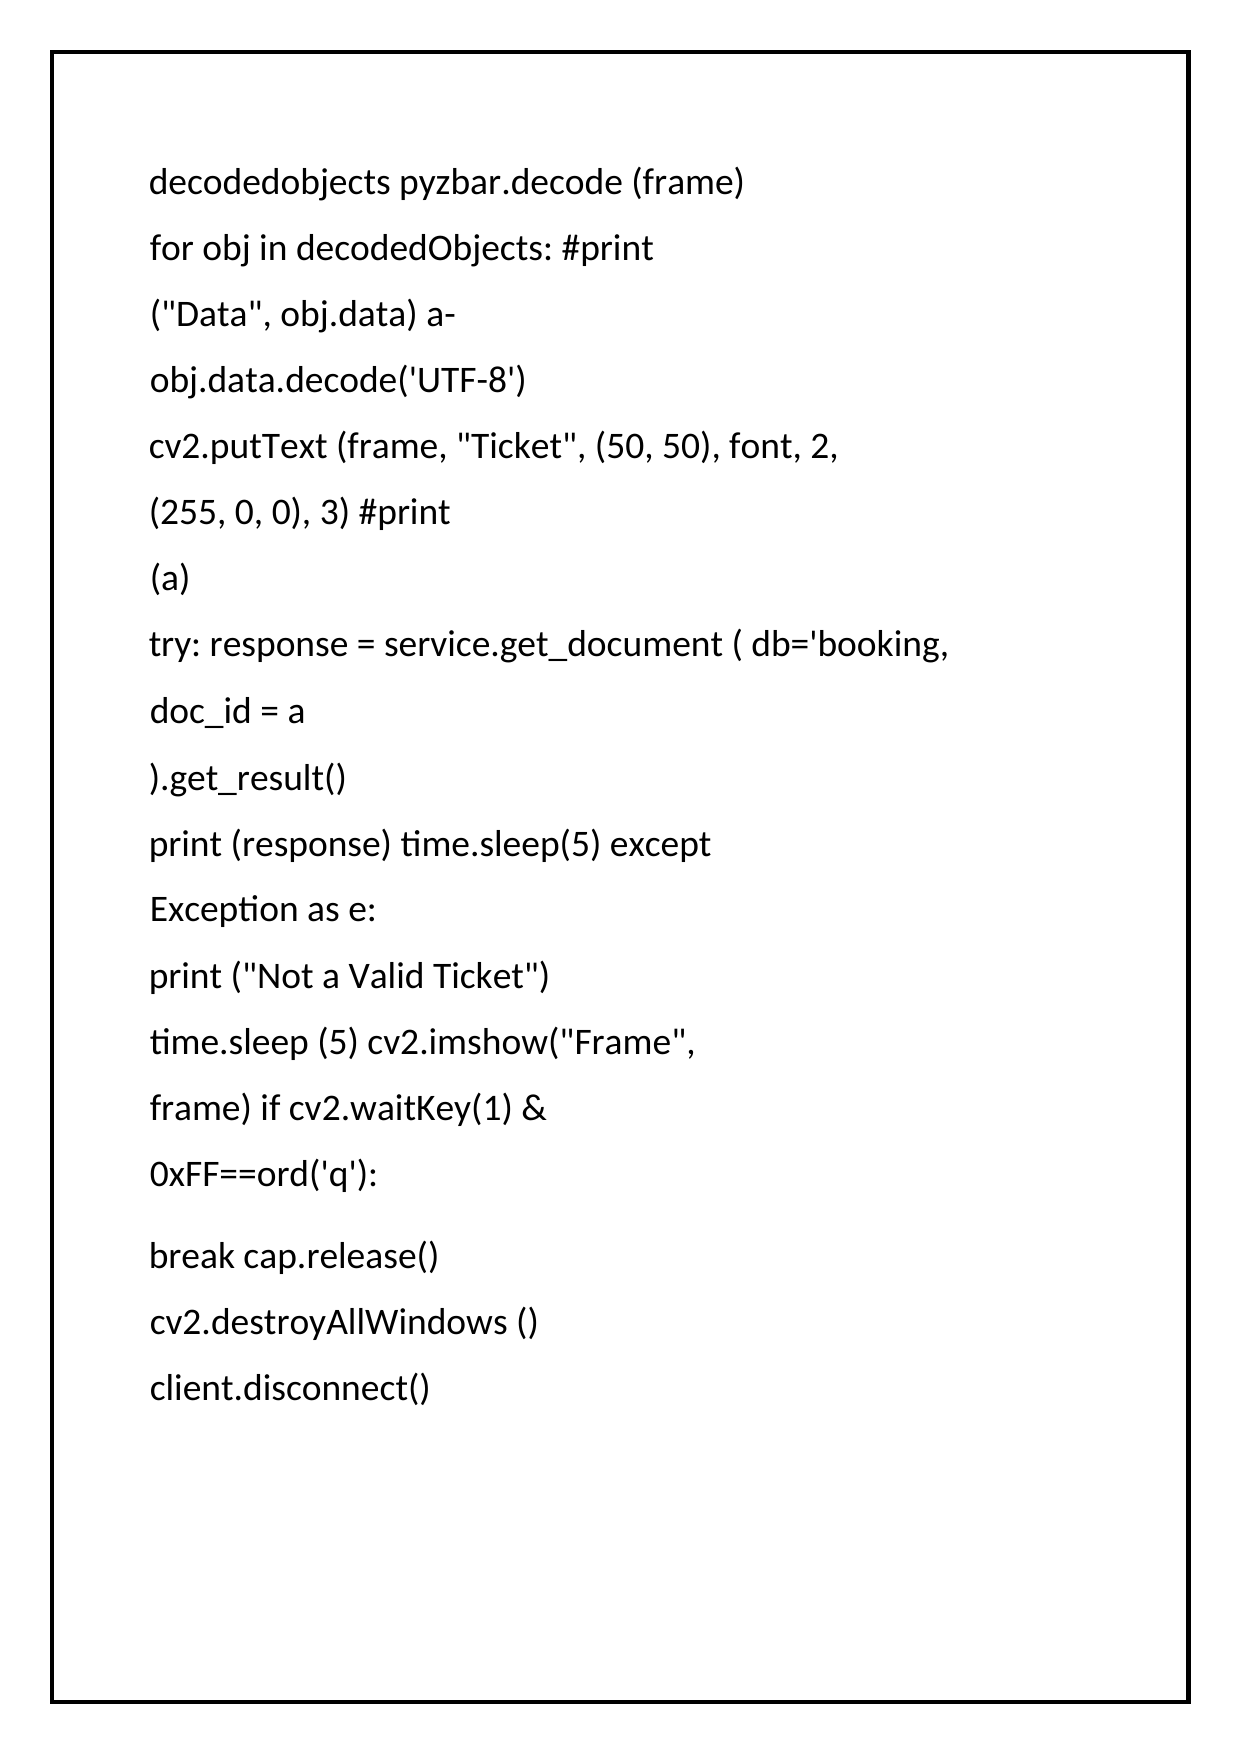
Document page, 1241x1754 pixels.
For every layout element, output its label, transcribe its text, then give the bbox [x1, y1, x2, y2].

text print (response) time.sleep(5) except Exception as e: [148, 819, 713, 931]
text ).get_result() [148, 753, 1082, 799]
text cv2.putText (frame, "Ticket", (50, 50), font, 2, [148, 422, 1082, 468]
text try: response = service.get_document ( db='booking, doc_id = a [148, 620, 951, 732]
text (255, 0, 0), 3) #print (a) [148, 488, 452, 600]
text decodedobjects pyzbar.decode (frame) for obj in decodedObjects: #print ("Data", obj.data) a-obj.data.decode('UTF-8') [148, 158, 747, 402]
text break cap.release() cv2.destroyAllWindows () client.disconnect() [148, 1232, 539, 1410]
text print ("Not a Valid Ticket") time.sleep (5) cv2.imshow("Frame", frame) if cv2.waitKey(1) & 0xFF==ord('q'): [148, 952, 697, 1195]
